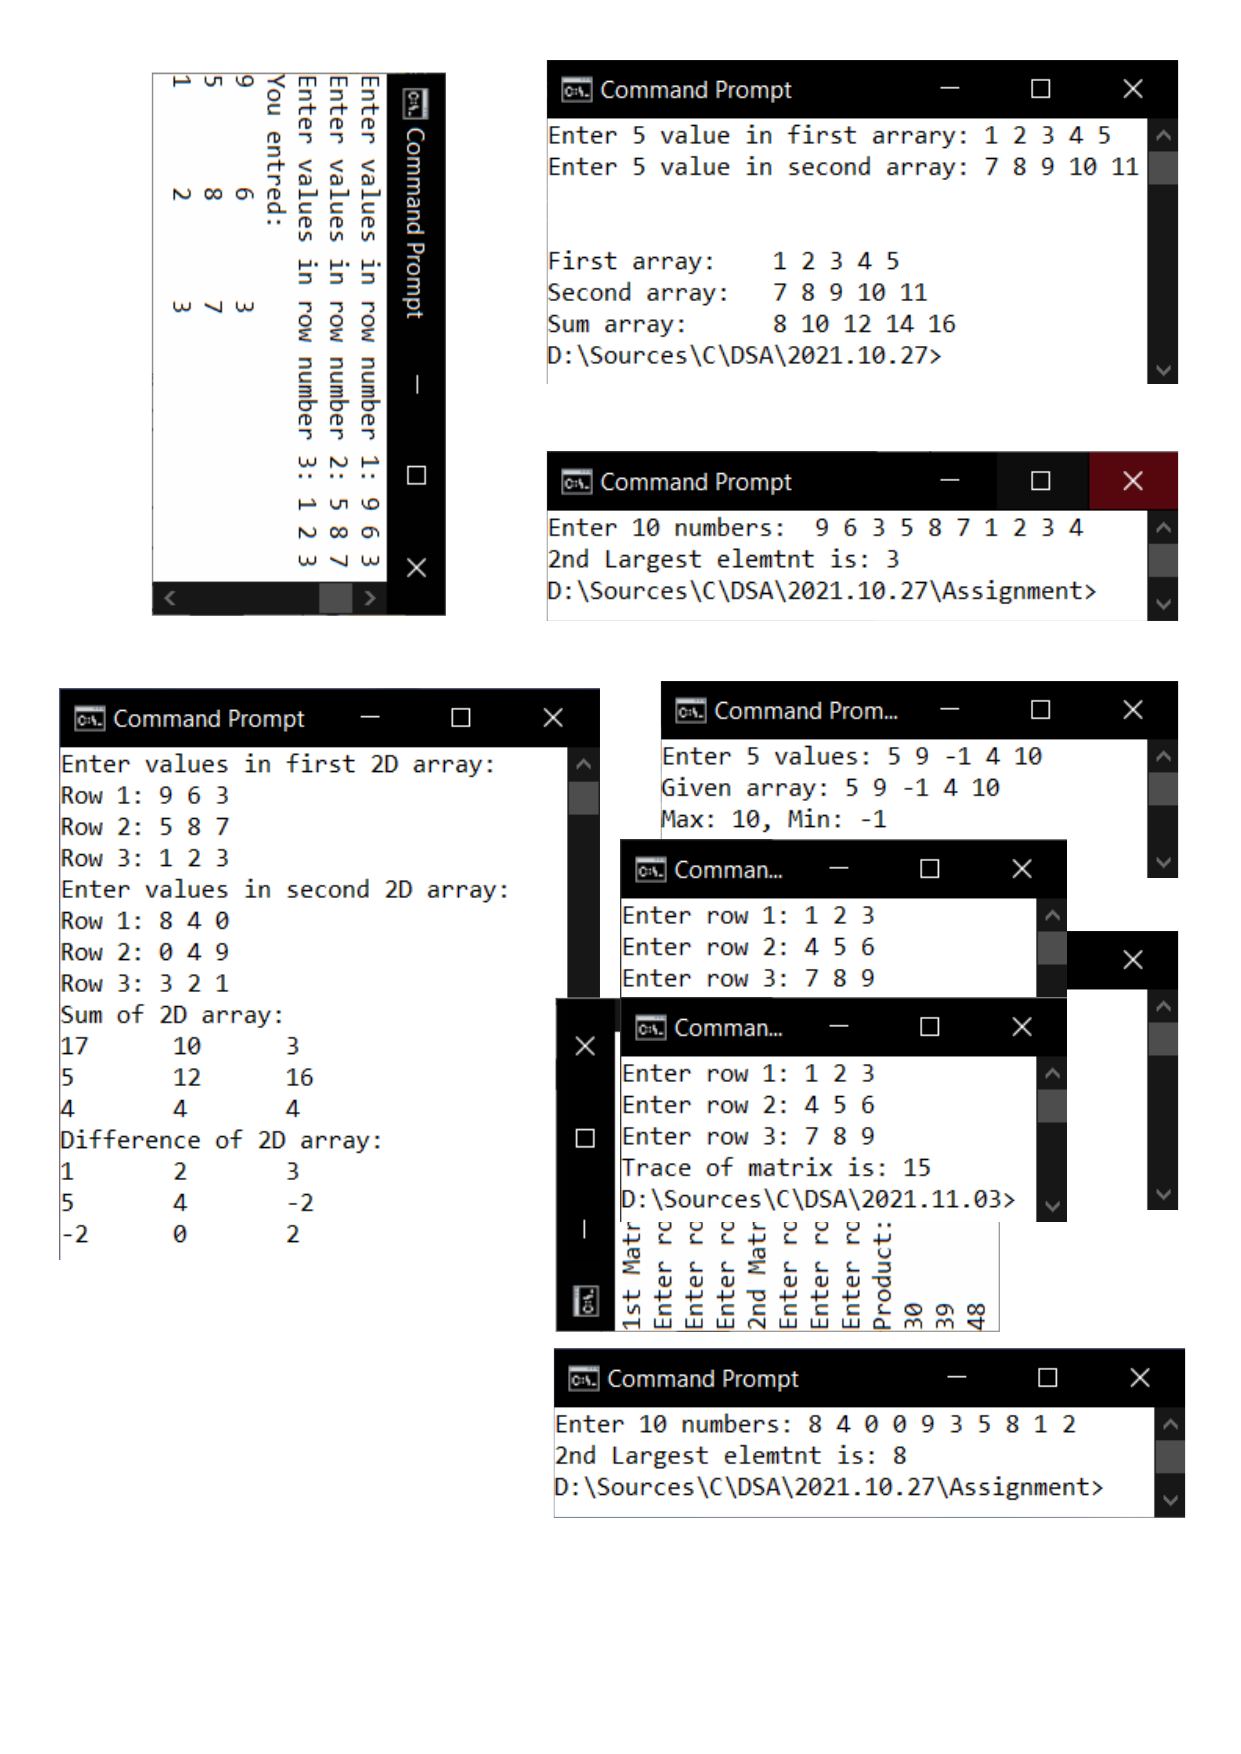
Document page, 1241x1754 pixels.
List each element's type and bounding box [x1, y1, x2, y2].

picture [152, 73, 445, 615]
picture [553, 1348, 1185, 1518]
picture [59, 688, 600, 1260]
picture [546, 451, 1179, 621]
picture [546, 60, 1179, 384]
picture [556, 681, 1179, 1331]
